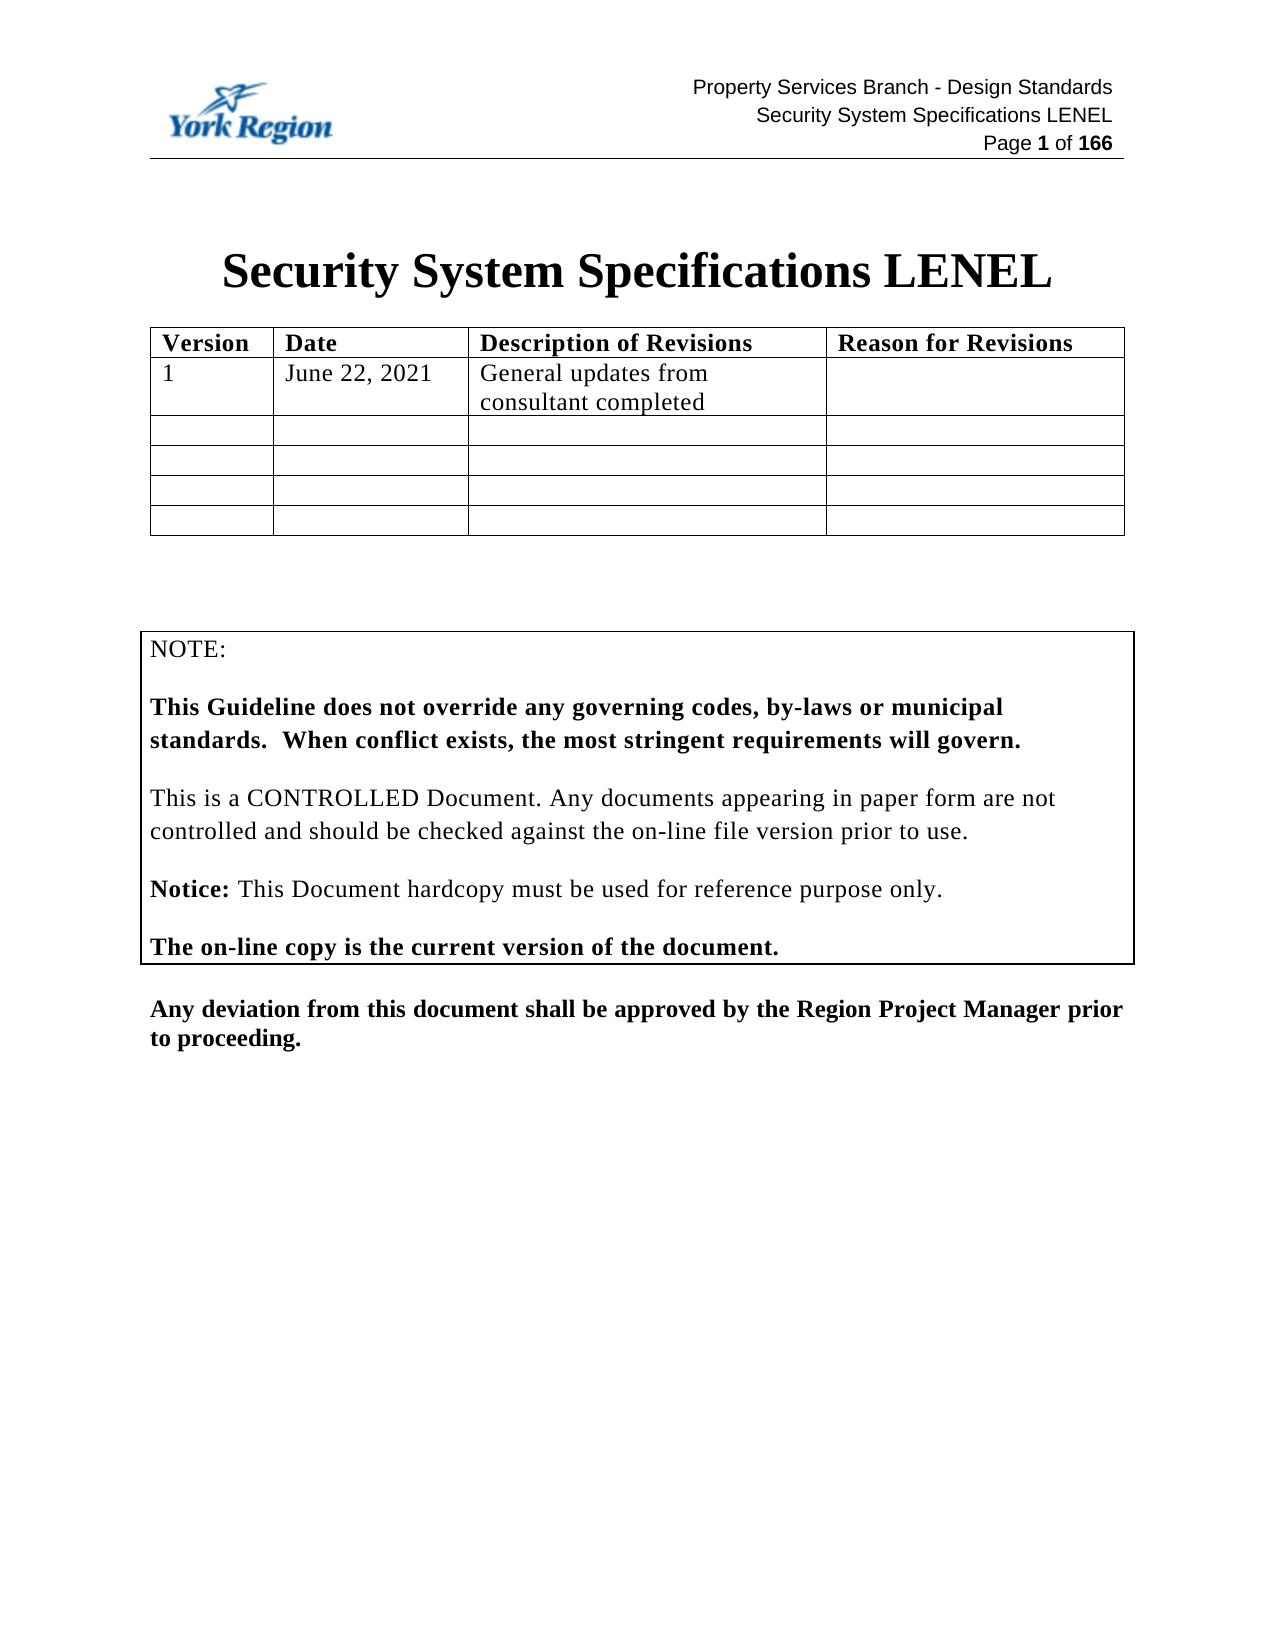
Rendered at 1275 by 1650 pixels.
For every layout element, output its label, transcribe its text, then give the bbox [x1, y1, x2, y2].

text NOTE: [142, 632, 1133, 663]
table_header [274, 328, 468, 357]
subtitle Security System Specifications LENEL [150, 241, 1125, 298]
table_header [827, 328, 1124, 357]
text The on-line copy is the current version of the document. [142, 929, 1133, 963]
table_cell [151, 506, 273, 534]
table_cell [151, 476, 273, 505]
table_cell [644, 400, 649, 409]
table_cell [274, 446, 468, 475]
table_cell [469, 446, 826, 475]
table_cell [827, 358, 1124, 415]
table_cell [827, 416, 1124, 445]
text This Guideline does not override any governing codes, by-laws or municipal standards. When conflict exists, the most stringent requirements will govern. [142, 688, 1133, 754]
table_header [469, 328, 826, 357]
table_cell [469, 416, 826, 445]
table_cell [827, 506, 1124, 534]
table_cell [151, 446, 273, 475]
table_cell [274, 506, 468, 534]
picture [168, 79, 342, 156]
text Any deviation from this document shall be approved by the Region Project Manager prior to proceeding. [150, 994, 1125, 1051]
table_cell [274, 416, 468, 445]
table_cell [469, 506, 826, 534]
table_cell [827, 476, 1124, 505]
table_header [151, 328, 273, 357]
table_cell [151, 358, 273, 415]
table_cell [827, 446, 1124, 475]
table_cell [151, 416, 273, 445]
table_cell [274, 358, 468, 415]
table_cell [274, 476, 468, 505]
text Notice: This Document hardcopy must be used for reference purpose only. [142, 871, 1133, 903]
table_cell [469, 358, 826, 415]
text This is a CONTROLLED Document. Any documents appearing in paper form are not controlled and should be checked against the on-line file version prior to use. [142, 779, 1133, 845]
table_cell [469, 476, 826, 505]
